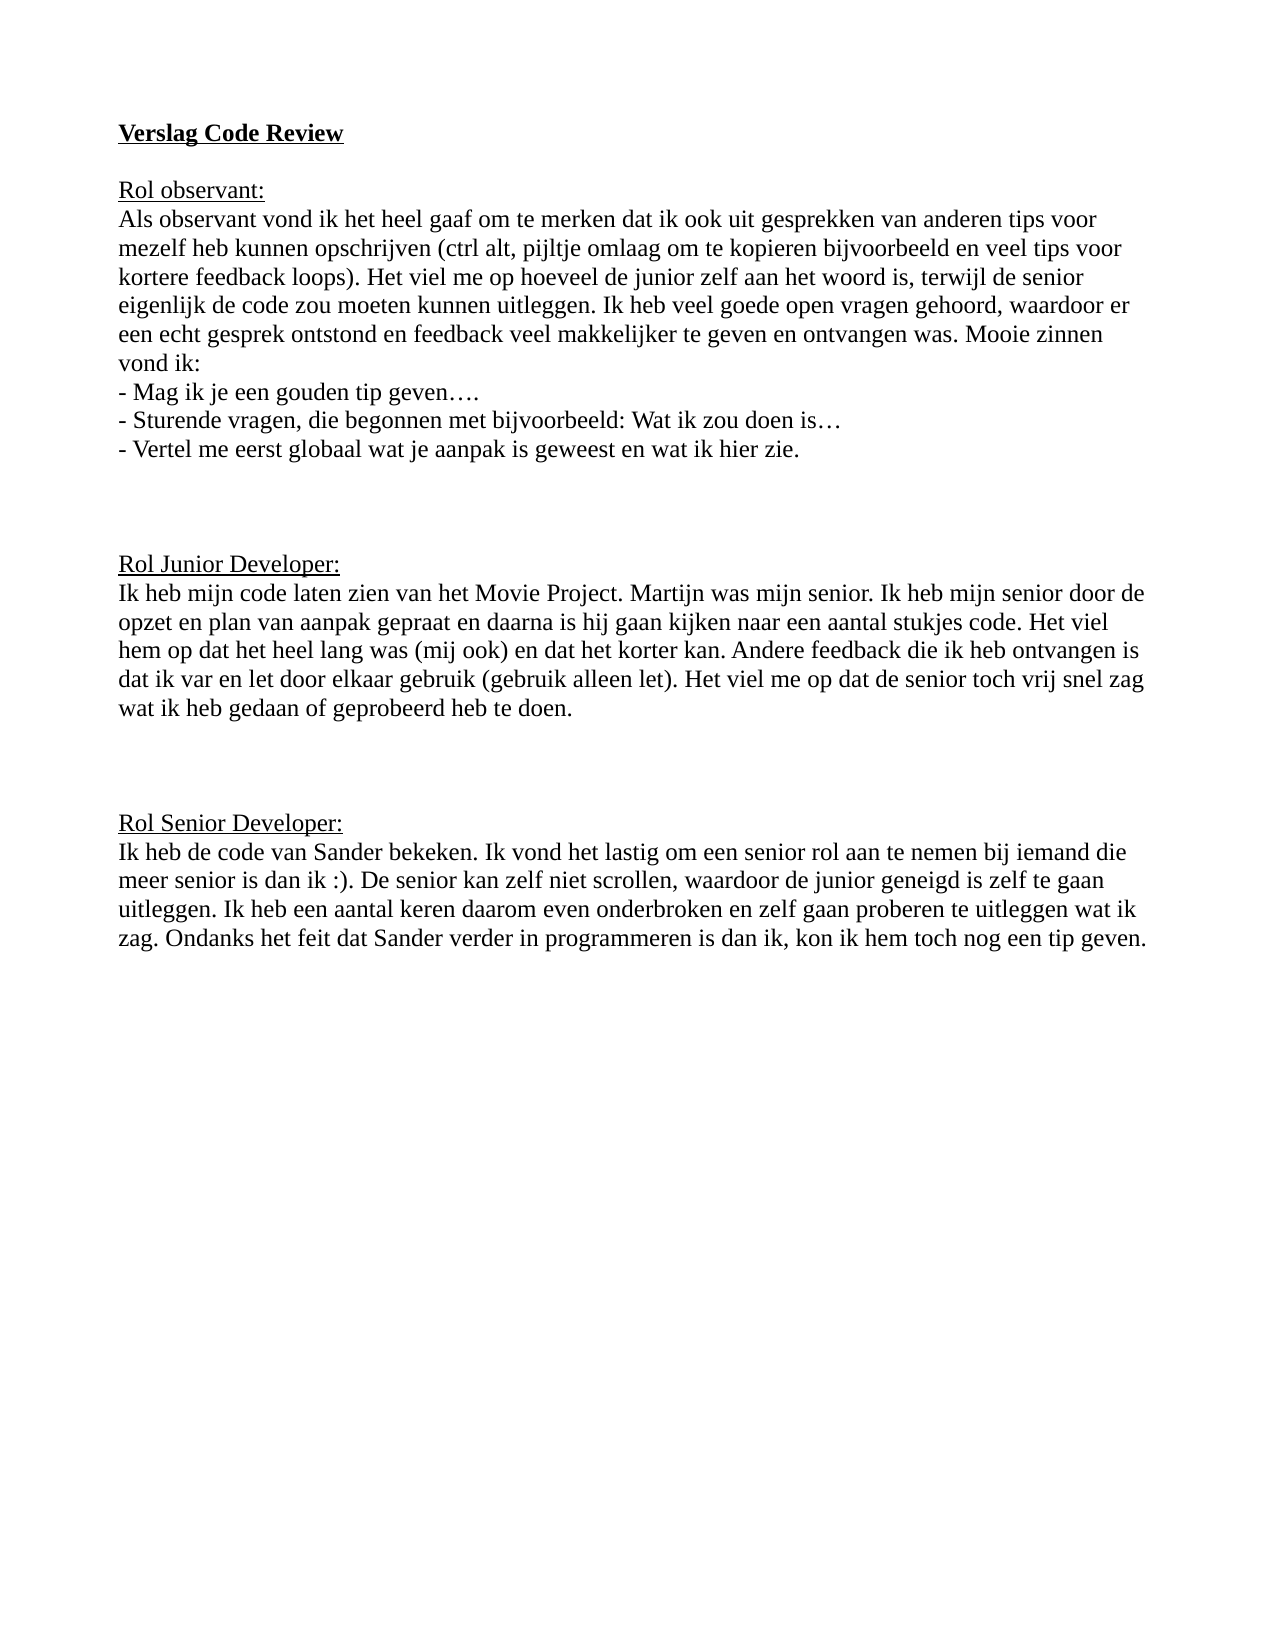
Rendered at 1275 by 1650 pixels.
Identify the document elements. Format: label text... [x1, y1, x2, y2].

text - Mag ik je een gouden tip geven…. [118, 377, 1157, 406]
text - Vertel me eerst globaal wat je aanpak is geweest en wat ik hier zie. [118, 434, 1157, 463]
text Rol Senior Developer: [118, 808, 1157, 837]
text Rol observant: [118, 176, 1157, 204]
text Rol Junior Developer: [118, 549, 1157, 578]
text Verslag Code Review [118, 118, 1157, 147]
text Ik heb de code van Sander bekeken. Ik vond het lastig om een senior rol aan te nemen bij iemand die meer senior is dan ik :). De senior kan zelf niet scrollen, waardoor de junior geneigd is zelf te gaan uitleggen. Ik heb een aantal keren daarom even onderbroken en zelf gaan proberen te uitleggen wat ik zag. Ondanks het feit dat Sander verder in programmeren is dan ik, kon ik hem toch nog een tip geven. [118, 837, 1157, 952]
text Ik heb mijn code laten zien van het Movie Project. Martijn was mijn senior. Ik heb mijn senior door de opzet en plan van aanpak gepraat en daarna is hij gaan kijken naar een aantal stukjes code. Het viel hem op dat het heel lang was (mij ook) en dat het korter kan. Andere feedback die ik heb ontvangen is dat ik var en let door elkaar gebruik (gebruik alleen let). Het viel me op dat de senior toch vrij snel zag wat ik heb gedaan of geprobeerd heb te doen. [118, 578, 1157, 722]
text Als observant vond ik het heel gaaf om te merken dat ik ook uit gesprekken van anderen tips voor mezelf heb kunnen opschrijven (ctrl alt, pijltje omlaag om te kopieren bijvoorbeeld en veel tips voor kortere feedback loops). Het viel me op hoeveel de junior zelf aan het woord is, terwijl de senior eigenlijk de code zou moeten kunnen uitleggen. Ik heb veel goede open vragen gehoord, waardoor er een echt gesprek ontstond en feedback veel makkelijker te geven en ontvangen was. Mooie zinnen vond ik: [118, 204, 1157, 377]
text - Sturende vragen, die begonnen met bijvoorbeeld: Wat ik zou doen is… [118, 406, 1157, 434]
